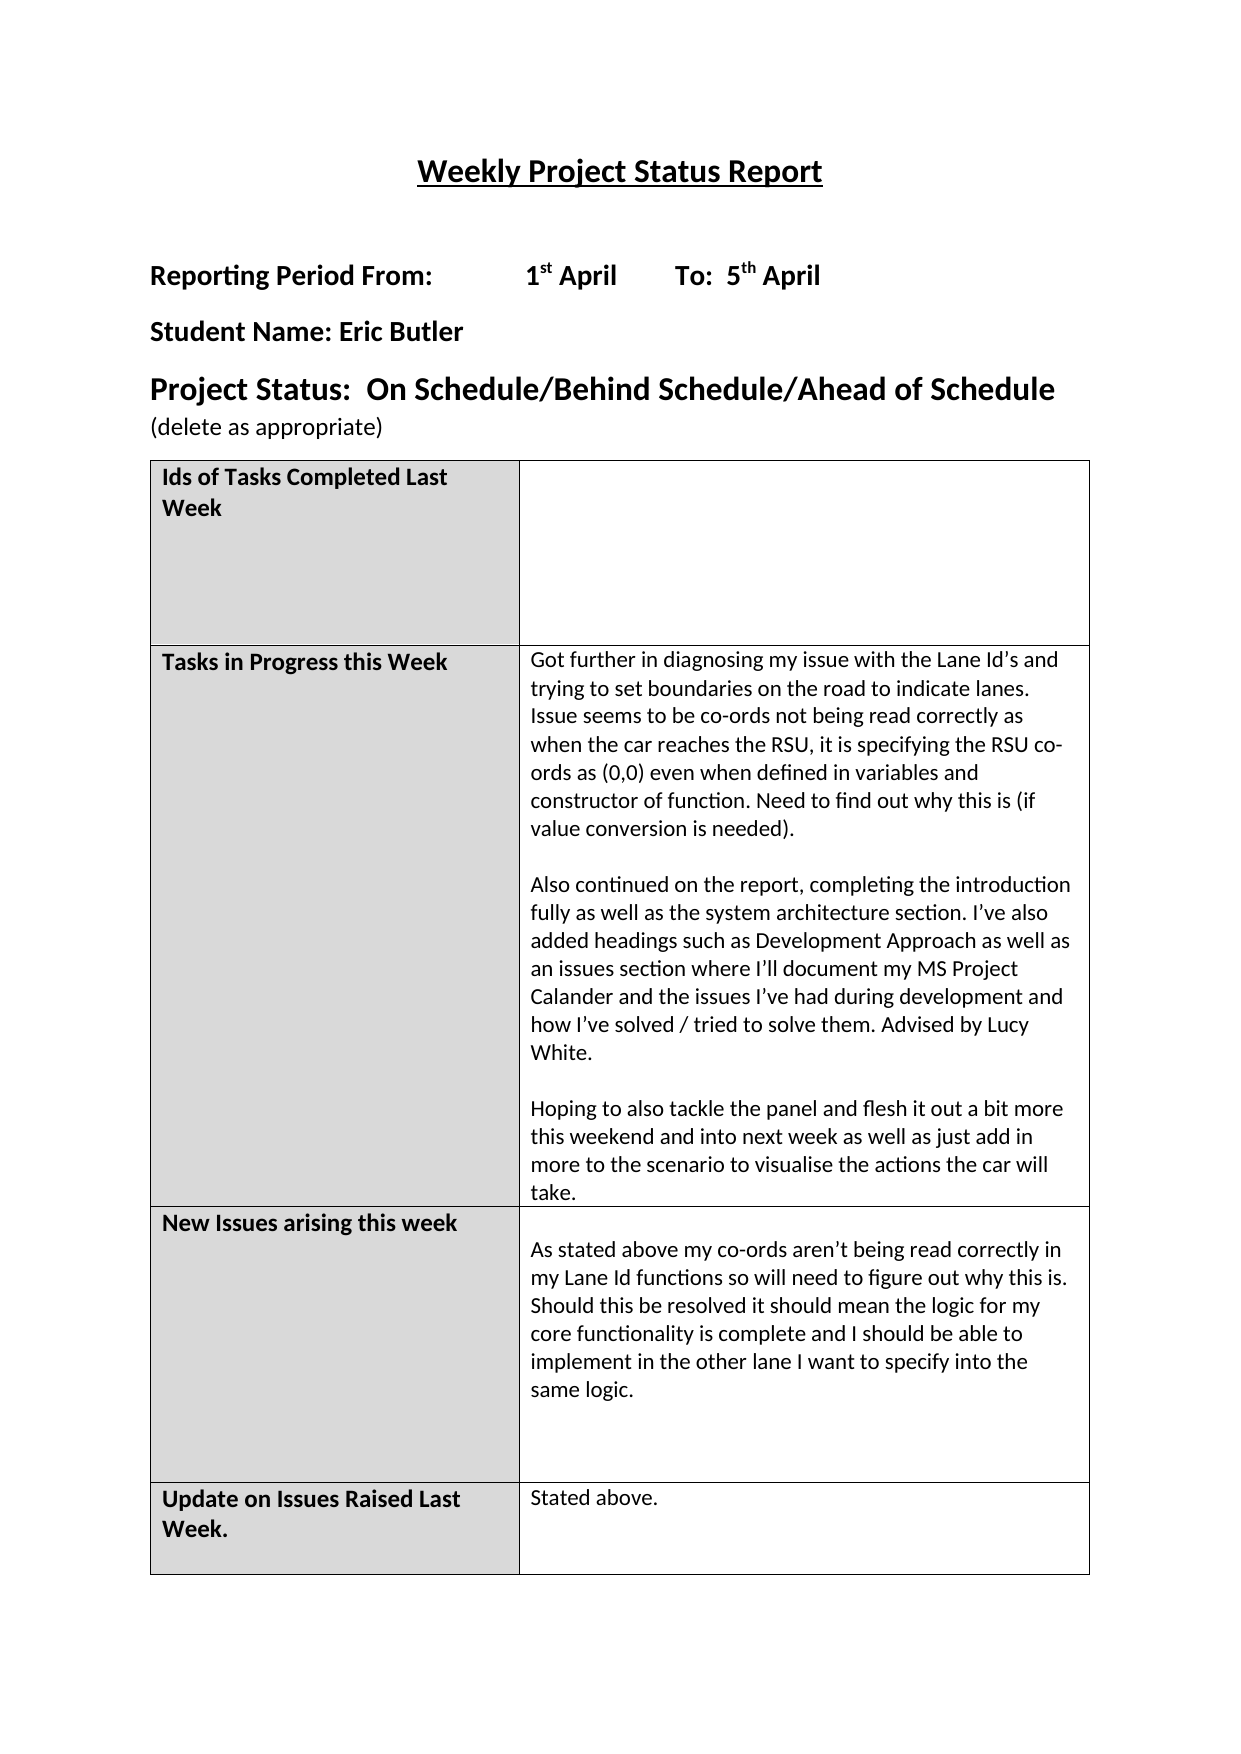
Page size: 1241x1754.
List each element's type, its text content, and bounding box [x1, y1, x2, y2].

table_header [520, 461, 1089, 644]
table_cell As stated above my co-ords aren’t being read correctly in my Lane Id functions so will need to figure out why this is. Should this be resolved it should mean the logic for my core functionality is complete and I should be able to implement in the other lane I want to specify into the same logic. [520, 1207, 1089, 1482]
table_header Ids of Tasks Completed Last Week [151, 461, 519, 644]
table_cell New Issues arising this week [151, 1207, 519, 1482]
text Weekly Project Status Report [150, 150, 1090, 191]
table_cell Got further in diagnosing my issue with the Lane Id’s and trying to set boundaries on the road to indicate lanes. Issue seems to be co-ords not being read correctly as when the car reaches the RSU, it is specifying the RSU co-ords as (0,0) even when defined in variables and constructor of function. Need to find out why this is (if value conversion is needed). Also continued on the report, completing the introduction fully as well as the system architecture section. I’ve also added headings such as Development Approach as well as an issues section where I’ll document my MS Project Calander and the issues I’ve had during development and how I’ve solved / tried to solve them. Advised by Lucy White. Hoping to also tackle the panel and flesh it out a bit more this weekend and into next week as well as just add in more to the scenario to visualise the actions the car will take. [520, 646, 1089, 1206]
table_cell Tasks in Progress this Week [151, 646, 519, 1206]
text Student Name: Eric Butler [150, 313, 1090, 348]
text Reporting Period From: 1st April To: 5th April [150, 257, 1090, 293]
text Project Status: On Schedule/Behind Schedule/Ahead of Schedule (delete as appropriate) [150, 368, 1090, 441]
table_cell Stated above. [520, 1483, 1089, 1574]
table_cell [151, 1483, 519, 1574]
